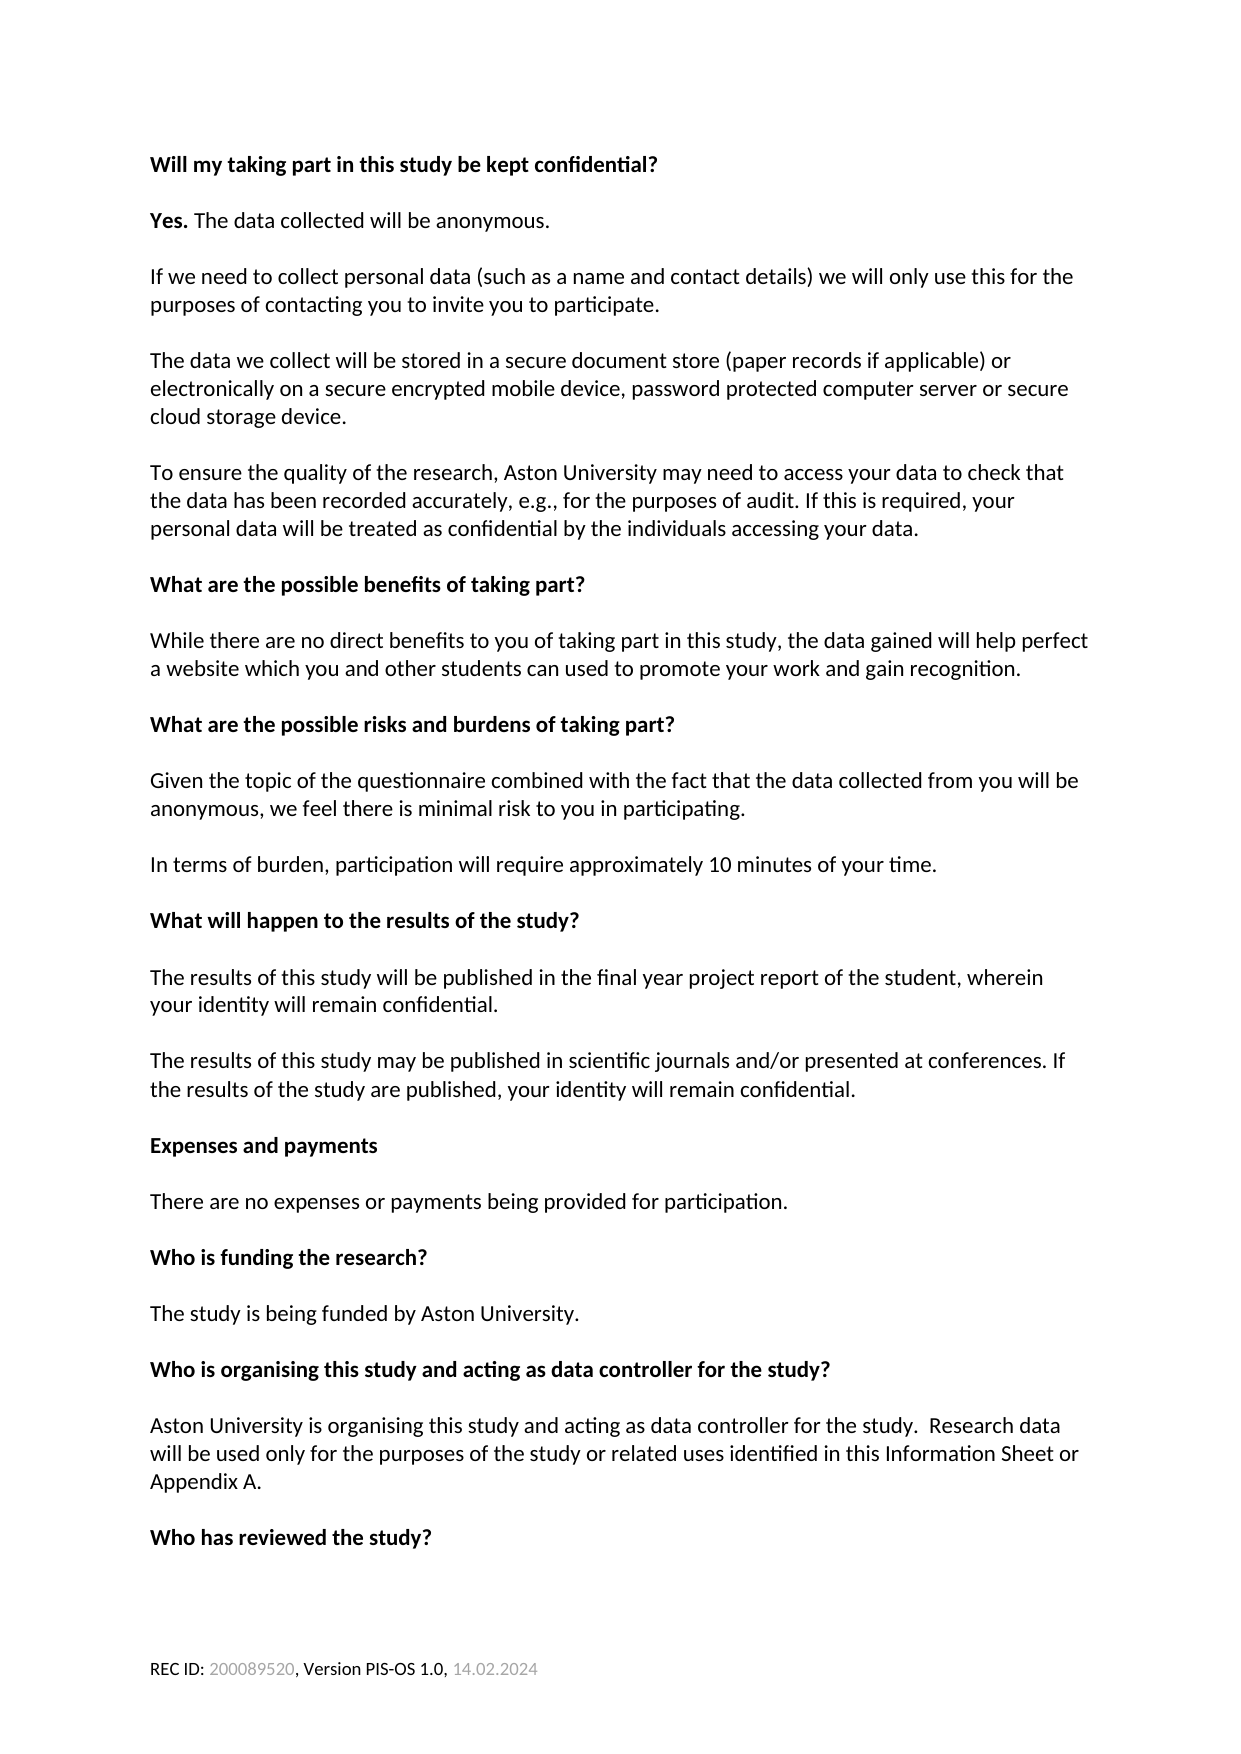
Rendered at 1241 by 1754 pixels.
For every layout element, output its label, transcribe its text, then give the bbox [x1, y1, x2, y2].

text The results of this study may be published in scientific journals and/or presented at conferences. If the results of the study are published, your identity will remain confidential. [150, 1047, 1090, 1103]
text Given the topic of the questionnaire combined with the fact that the data collected from you will be anonymous, we feel there is minimal risk to you in participating. [150, 766, 1090, 822]
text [150, 1523, 1090, 1579]
text What will happen to the results of the study? The results of this study will be published in the final year project report of the student, wherein your identity will remain confidential. [150, 907, 1090, 1019]
text In terms of burden, participation will require approximately 10 minutes of your time. [150, 851, 1090, 878]
text Who is organising this study and acting as data controller for the study? Aston University is organising this study and acting as data controller for the study. Research data will be used only for the purposes of the study or related uses identified in this Information Sheet or Appendix A. [150, 1327, 1090, 1495]
text What are the possible benefits of taking part? While there are no direct benefits to you of taking part in this study, the data gained will help perfect a website which you and other students can used to promote your work and gain recognition. [150, 542, 1090, 682]
text What are the possible risks and burdens of taking part? [150, 682, 1090, 738]
text Expenses and payments There are no expenses or payments being provided for participation. Who is funding the research? The study is being funded by Aston University. [150, 1103, 1090, 1327]
text If we need to collect personal data (such as a name and contact details) we will only use this for the purposes of contacting you to invite you to participate. The data we collect will be stored in a secure document store (paper records if applicable) or electronically on a secure encrypted mobile device, password protected computer server or secure cloud storage device. To ensure the quality of the research, Aston University may need to access your data to check that the data has been recorded accurately, e.g., for the purposes of audit. If this is required, your personal data will be treated as confidential by the individuals accessing your data. [150, 262, 1090, 542]
text Will my taking part in this study be kept confidential? Yes. The data collected will be anonymous. [150, 150, 1090, 262]
